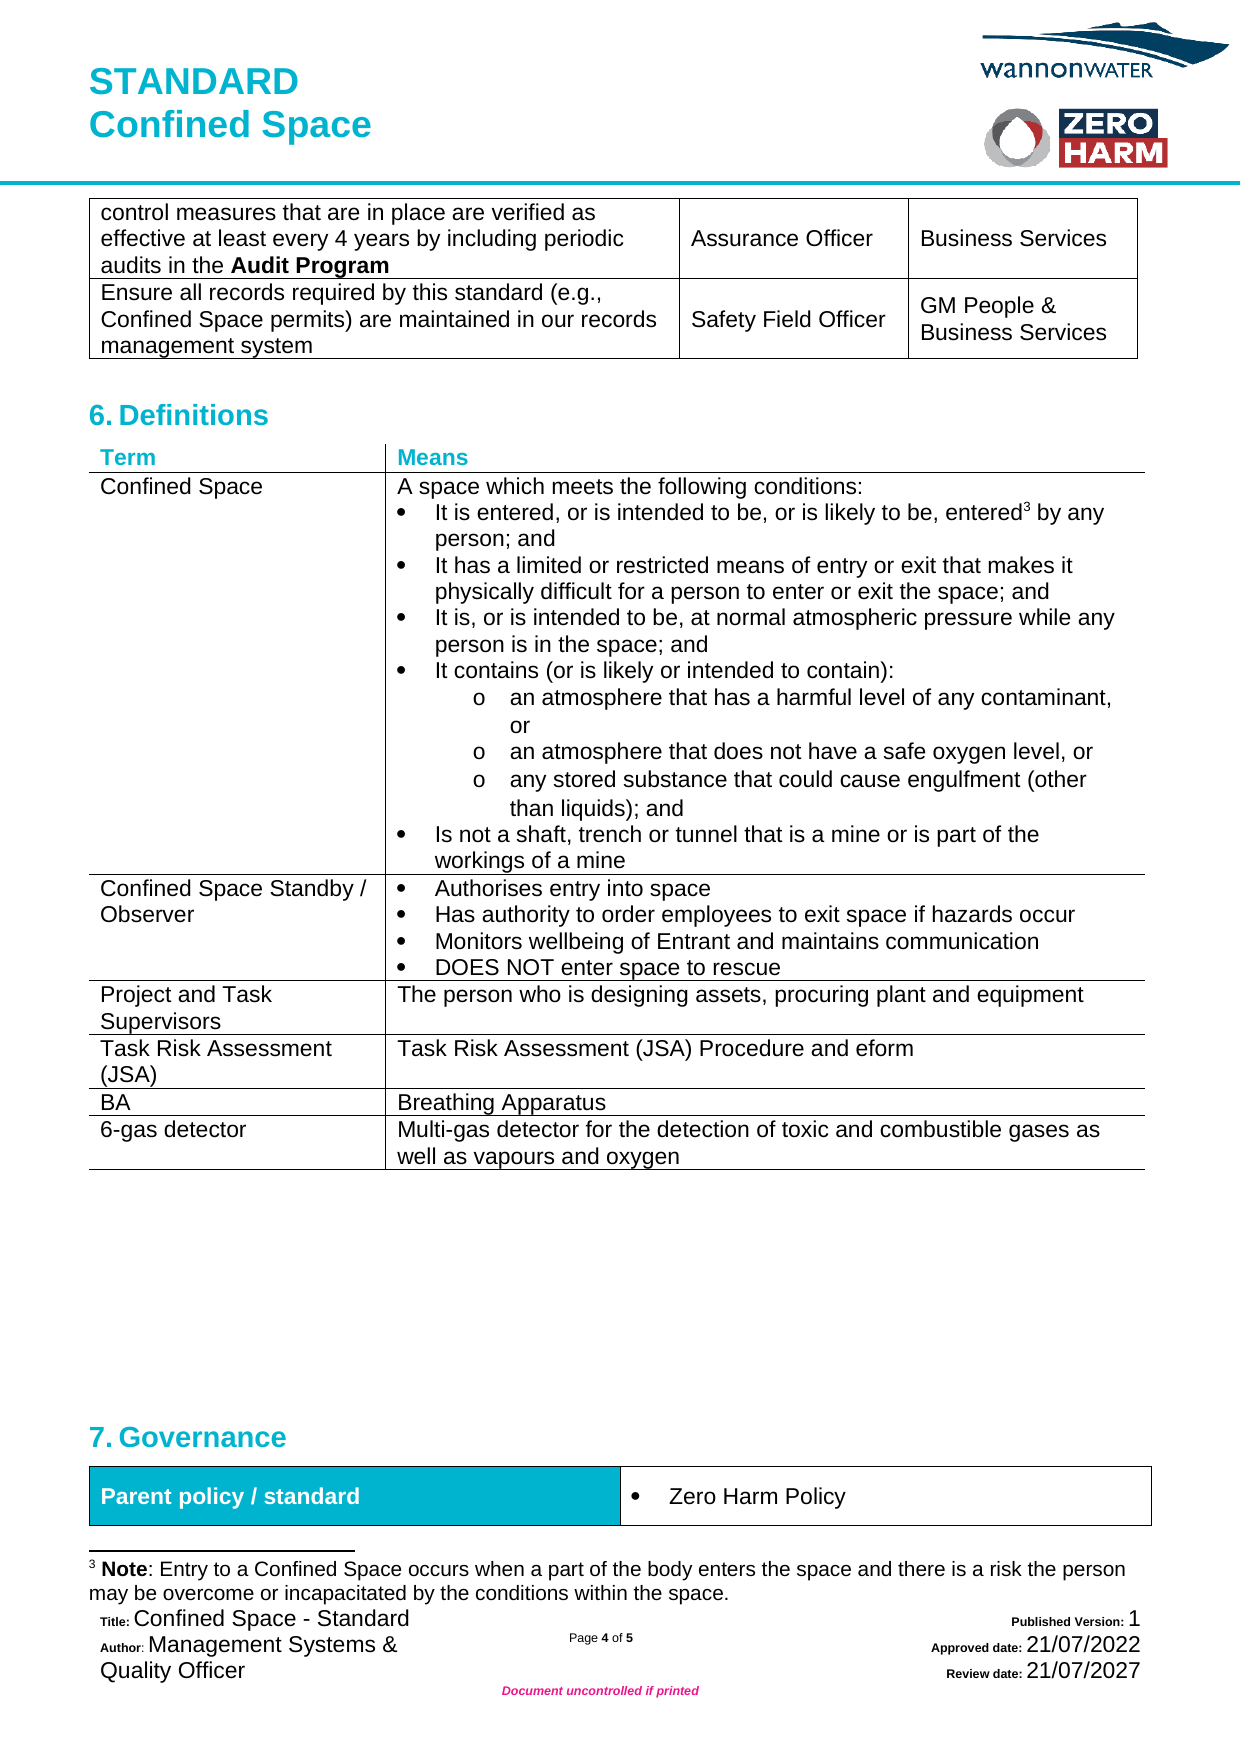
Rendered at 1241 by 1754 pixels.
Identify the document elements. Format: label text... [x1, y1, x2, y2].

table_cell Safety Field Officer [680, 279, 908, 358]
table_header Zero Harm Policy [621, 1467, 1151, 1525]
table_cell GM People & Business Services [909, 199, 1137, 278]
table_cell Task Risk Assessment (JSA) [89, 1035, 385, 1088]
subtitle Governance [89, 1420, 1152, 1453]
table_header Parent policy / standard [90, 1467, 620, 1525]
table_cell Project and Task Supervisors [89, 981, 385, 1034]
table_cell Multi-gas detector for the detection of toxic and combustible gases as well as vapours and oxygen [386, 1116, 1145, 1169]
table_cell Task Risk Assessment (JSA) Procedure and eform [386, 1035, 1145, 1088]
subtitle Definitions [89, 398, 1152, 432]
table_cell A space which meets the following conditions: It is entered, or is intended to be, or is likely to be, entered by any person; and It has a limited or restricted means of entry or exit that makes it physically difficult for a person to enter or exit the space; and It is, or is intended to be, at normal atmospheric pressure while any person is in the space; and It contains (or is likely or intended to contain): an atmosphere that has a harmful level of any contaminant, or an atmosphere that does not have a safe oxygen level, or any stored substance that could cause engulfment (other than liquids); and Is not a shaft, trench or tunnel that is a mine or is part of the workings of a mine [386, 473, 1145, 874]
table_header Means [386, 444, 1145, 472]
table_cell GM People & Business Services [909, 279, 1137, 358]
table_cell The person who is designing assets, procuring plant and equipment [386, 981, 1145, 1034]
table_cell Breathing Apparatus [386, 1089, 1145, 1115]
picture [974, 11, 1235, 201]
table_cell BA [89, 1089, 385, 1115]
table_cell 6-gas detector [89, 1116, 385, 1169]
table_cell Confined Space Standby / Observer [89, 875, 385, 980]
table_cell Authorises entry into space Has authority to order employees to exit space if hazards occur Monitors wellbeing of Entrant and maintains communication DOES NOT enter space to rescue [386, 875, 1145, 980]
table_cell Ensure all records required by this standard (e.g., Confined Space permits) are maintained in our records management system [90, 279, 679, 358]
table_header Term [89, 444, 385, 472]
table_cell Confined Space [89, 473, 385, 874]
table_cell Risk, Resilience & Assurance Officer [680, 199, 908, 278]
